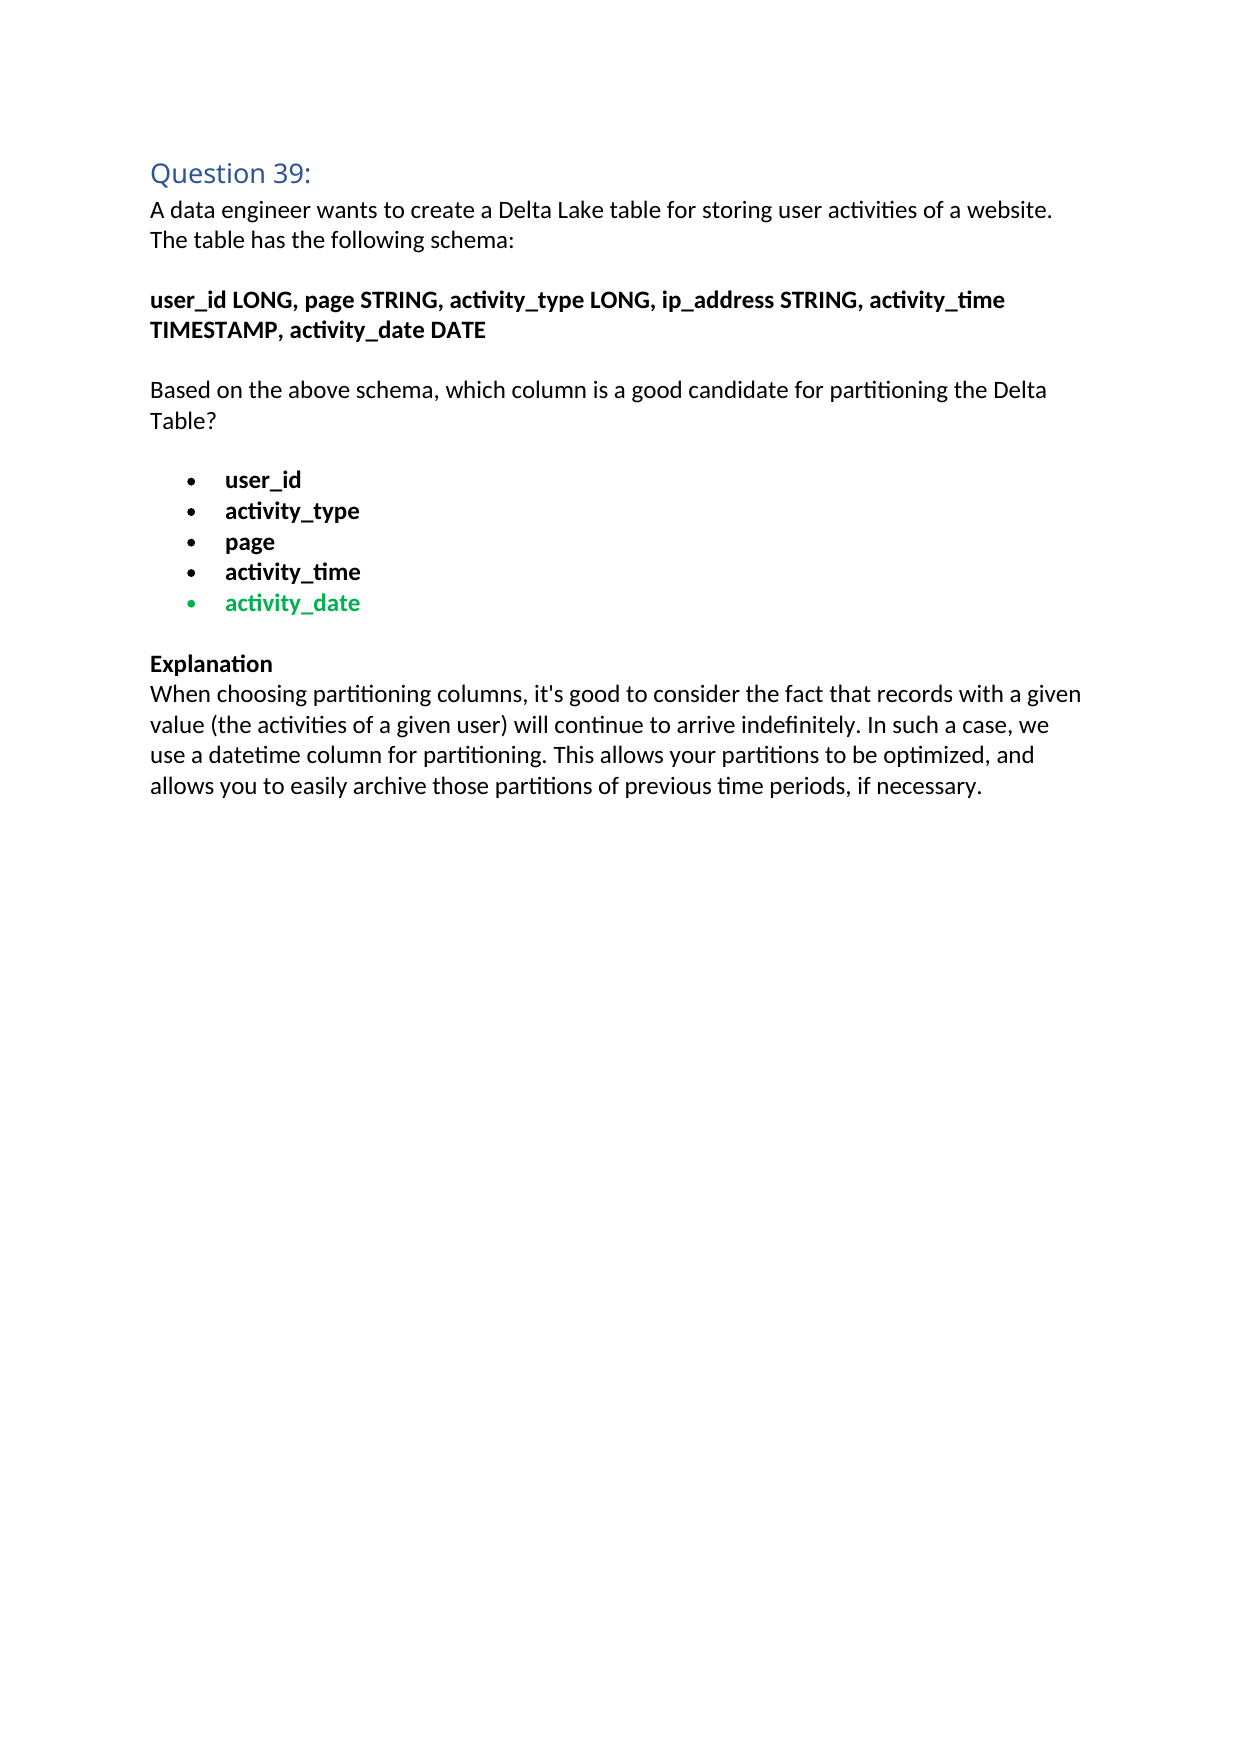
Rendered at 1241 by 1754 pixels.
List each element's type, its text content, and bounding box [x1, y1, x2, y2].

list activity_time [187, 556, 1090, 587]
text Explanation [150, 648, 1090, 678]
list activity_type [187, 495, 1090, 526]
text user_id LONG, page STRING, activity_type LONG, ip_address STRING, activity_time TIMESTAMP, activity_date DATE [150, 284, 1090, 345]
text A data engineer wants to create a Delta Lake table for storing user activities of a website. The table has the following schema: [150, 194, 1090, 255]
subtitle Question 39: [150, 154, 1090, 191]
list activity_date [187, 587, 1090, 617]
list page [187, 526, 1090, 556]
list user_id [187, 464, 1090, 495]
text Based on the above schema, which column is a good candidate for partitioning the Delta Table? [150, 374, 1090, 435]
text When choosing partitioning columns, it's good to consider the fact that records with a given value (the activities of a given user) will continue to arrive indefinitely. In such a case, we use a datetime column for partitioning. This allows your partitions to be optimized, and allows you to easily archive those partitions of previous time periods, if necessary. [150, 678, 1090, 800]
